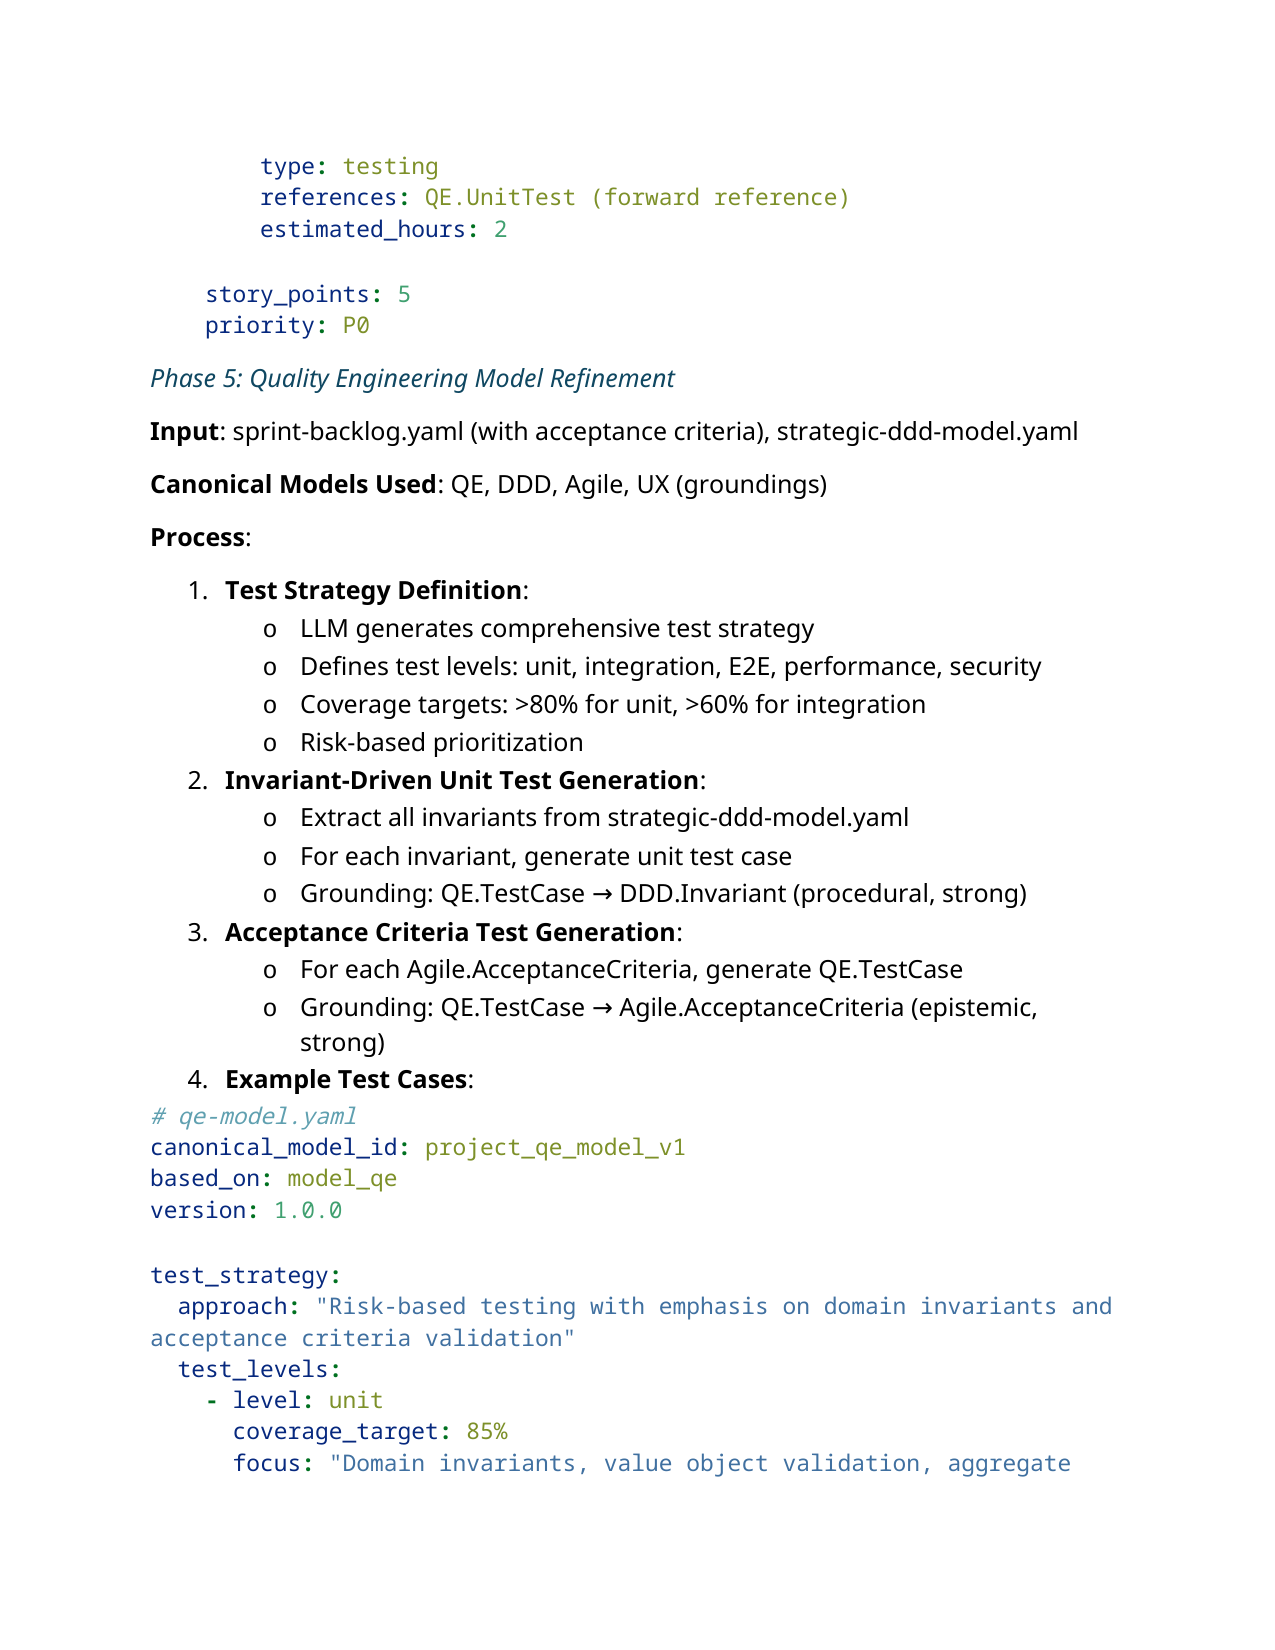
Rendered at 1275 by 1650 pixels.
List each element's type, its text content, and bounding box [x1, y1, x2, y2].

list Coverage targets: >80% for unit, >60% for integration [262, 686, 1125, 721]
list For each Agile.AcceptanceCriteria, generate QE.TestCase [262, 952, 1125, 986]
subtitle Phase 5: Quality Engineering Model Refinement [150, 361, 1125, 395]
list Grounding: QE.TestCase → DDD.Invariant (procedural, strong) [262, 876, 1125, 910]
list Invariant-Driven Unit Test Generation: [187, 762, 1125, 796]
list Grounding: QE.TestCase → Agile.AcceptanceCriteria (epistemic, strong) [262, 990, 1125, 1058]
list Defines test levels: unit, integration, E2E, performance, security [262, 648, 1125, 682]
list For each invariant, generate unit test case [262, 838, 1125, 872]
list Extract all invariants from strategic-ddd-model.yaml [262, 800, 1125, 834]
list Acceptance Criteria Test Generation: [187, 914, 1125, 948]
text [150, 150, 1125, 340]
text Canonical Models Used: QE, DDD, Agile, UX (groundings) [150, 467, 1125, 501]
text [150, 1100, 1125, 1478]
list Test Strategy Definition: [187, 572, 1125, 606]
text Process: [150, 519, 1125, 554]
list Risk-based prioritization [262, 724, 1125, 758]
text Input: sprint-backlog.yaml (with acceptance criteria), strategic-ddd-model.yaml [150, 414, 1125, 448]
list Example Test Cases: [187, 1062, 1125, 1096]
list LLM generates comprehensive test strategy [262, 610, 1125, 644]
